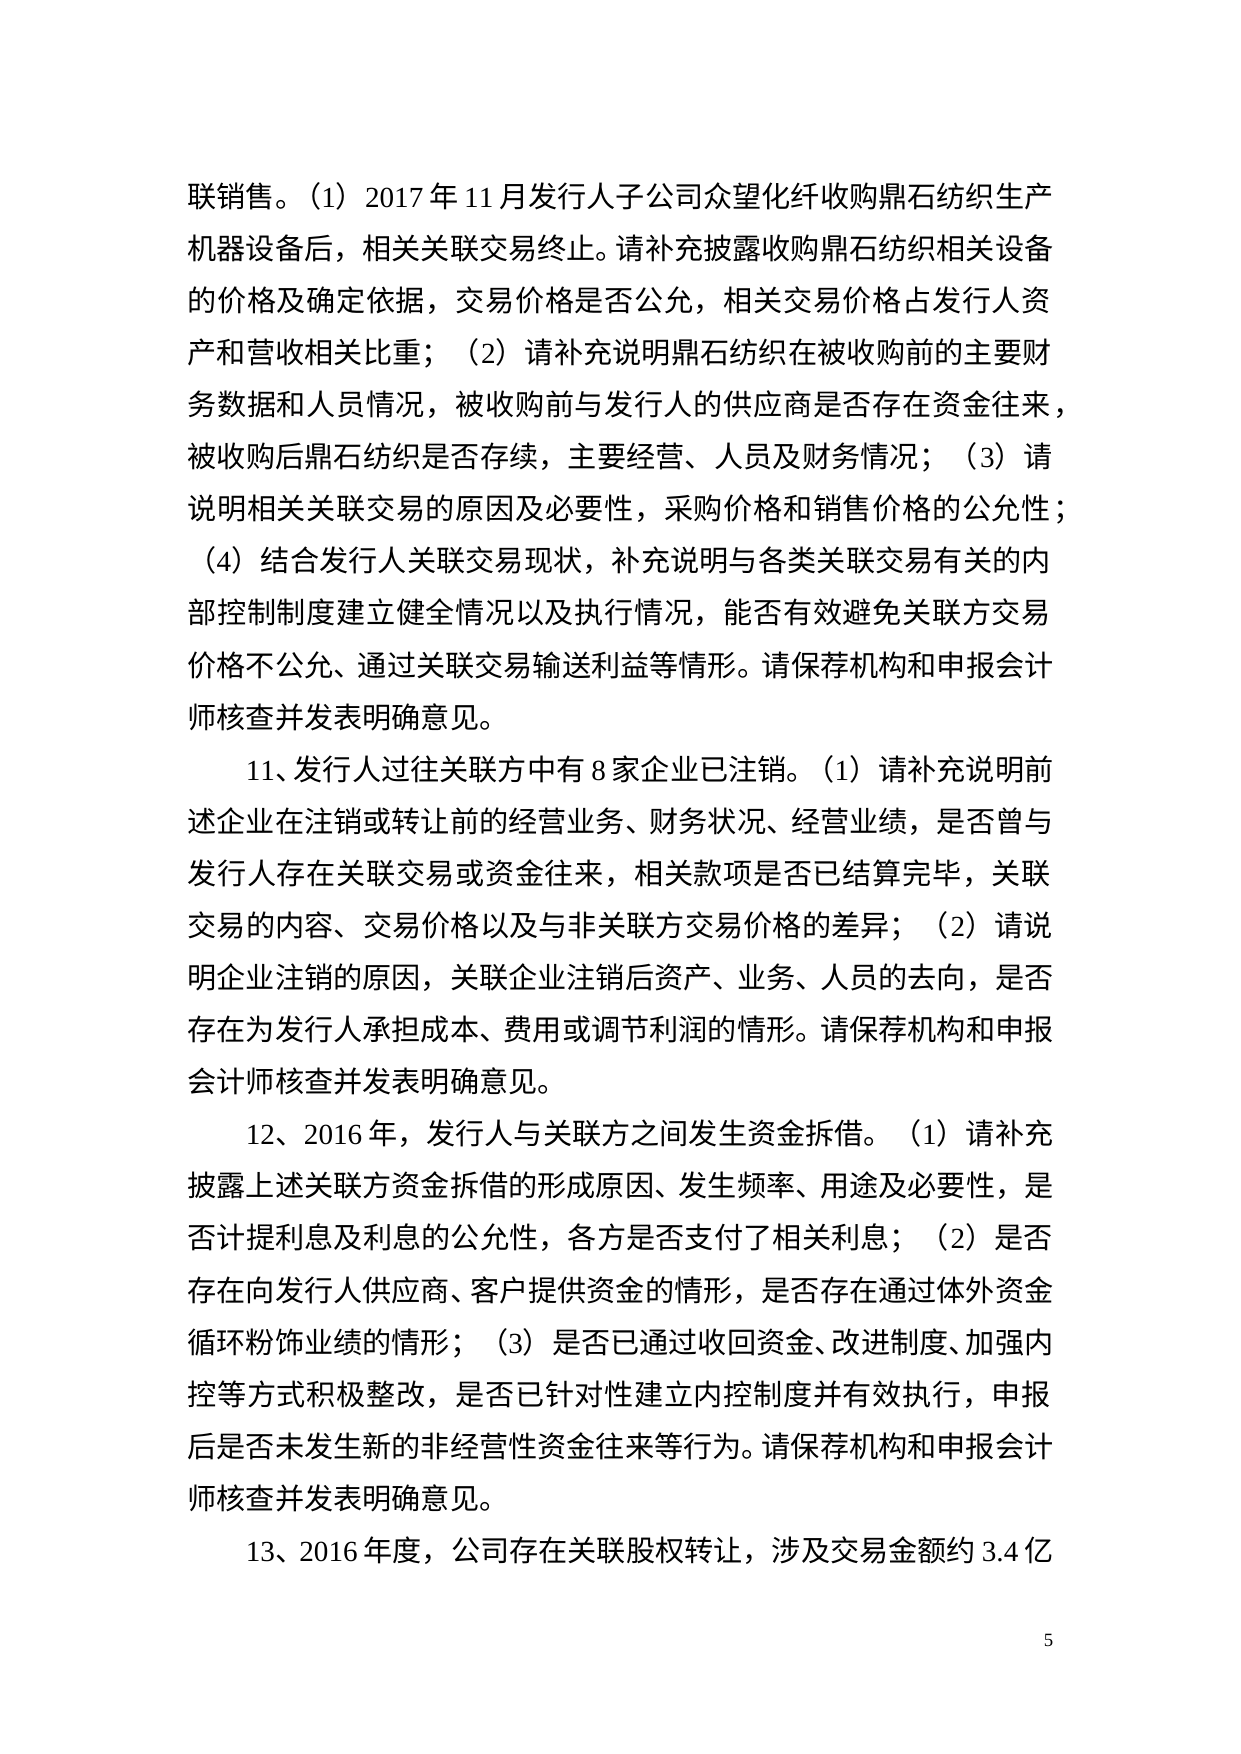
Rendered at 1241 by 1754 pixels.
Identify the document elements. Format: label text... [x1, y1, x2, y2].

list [187, 1207, 1053, 1572]
list 11、发行人过往关联方中有8家企业已注销。（1）请补充说明前述企业在注销或转让前的经营业务、财务状况、经营业绩，是否曾与发行人存在关联交易或资金往来，相关款项是否已结算完毕，关联交易的内容、交易价格以及与非关联方交易价格的差异；（2）请说明企业注销的原因，关联企业注销后资产、业务、人员的去向，是否存在为发行人承担成本、费用或调节利润的情形。请保荐机构和申报会计师核查并发表明确意见。 [187, 843, 1053, 1207]
list 10、报告期，公司发生关联方采购占营业成本的比重分别为10.36%、8.19%和0，其中向鼎石纺织采购为主，此外还发生少量关联销售。（1）2017年11月发行人子公司众望化纤收购鼎石纺织生产机器设备后，相关关联交易终止。请补充披露收购鼎石纺织相关设备的价格及确定依据，交易价格是否公允，相关交易价格占发行人资产和营收相关比重；（2）请补充说明鼎石纺织在被收购前的主要财务数据和人员情况，被收购前与发行人的供应商是否存在资金往来，被收购后鼎石纺织是否存续，主要经营、人员及财务情况；（3）请说明相关关联交易的原因及必要性，采购价格和销售价格的公允性；（4）结合发行人关联交易现状，补充说明与各类关联交易有关的内部控制制度建立健全情况以及执行情况，能否有效避免关联方交易价格不公允、通过关联交易输送利益等情形。请保荐机构和申报会计师核查并发表明确意见。 [187, 166, 1053, 843]
